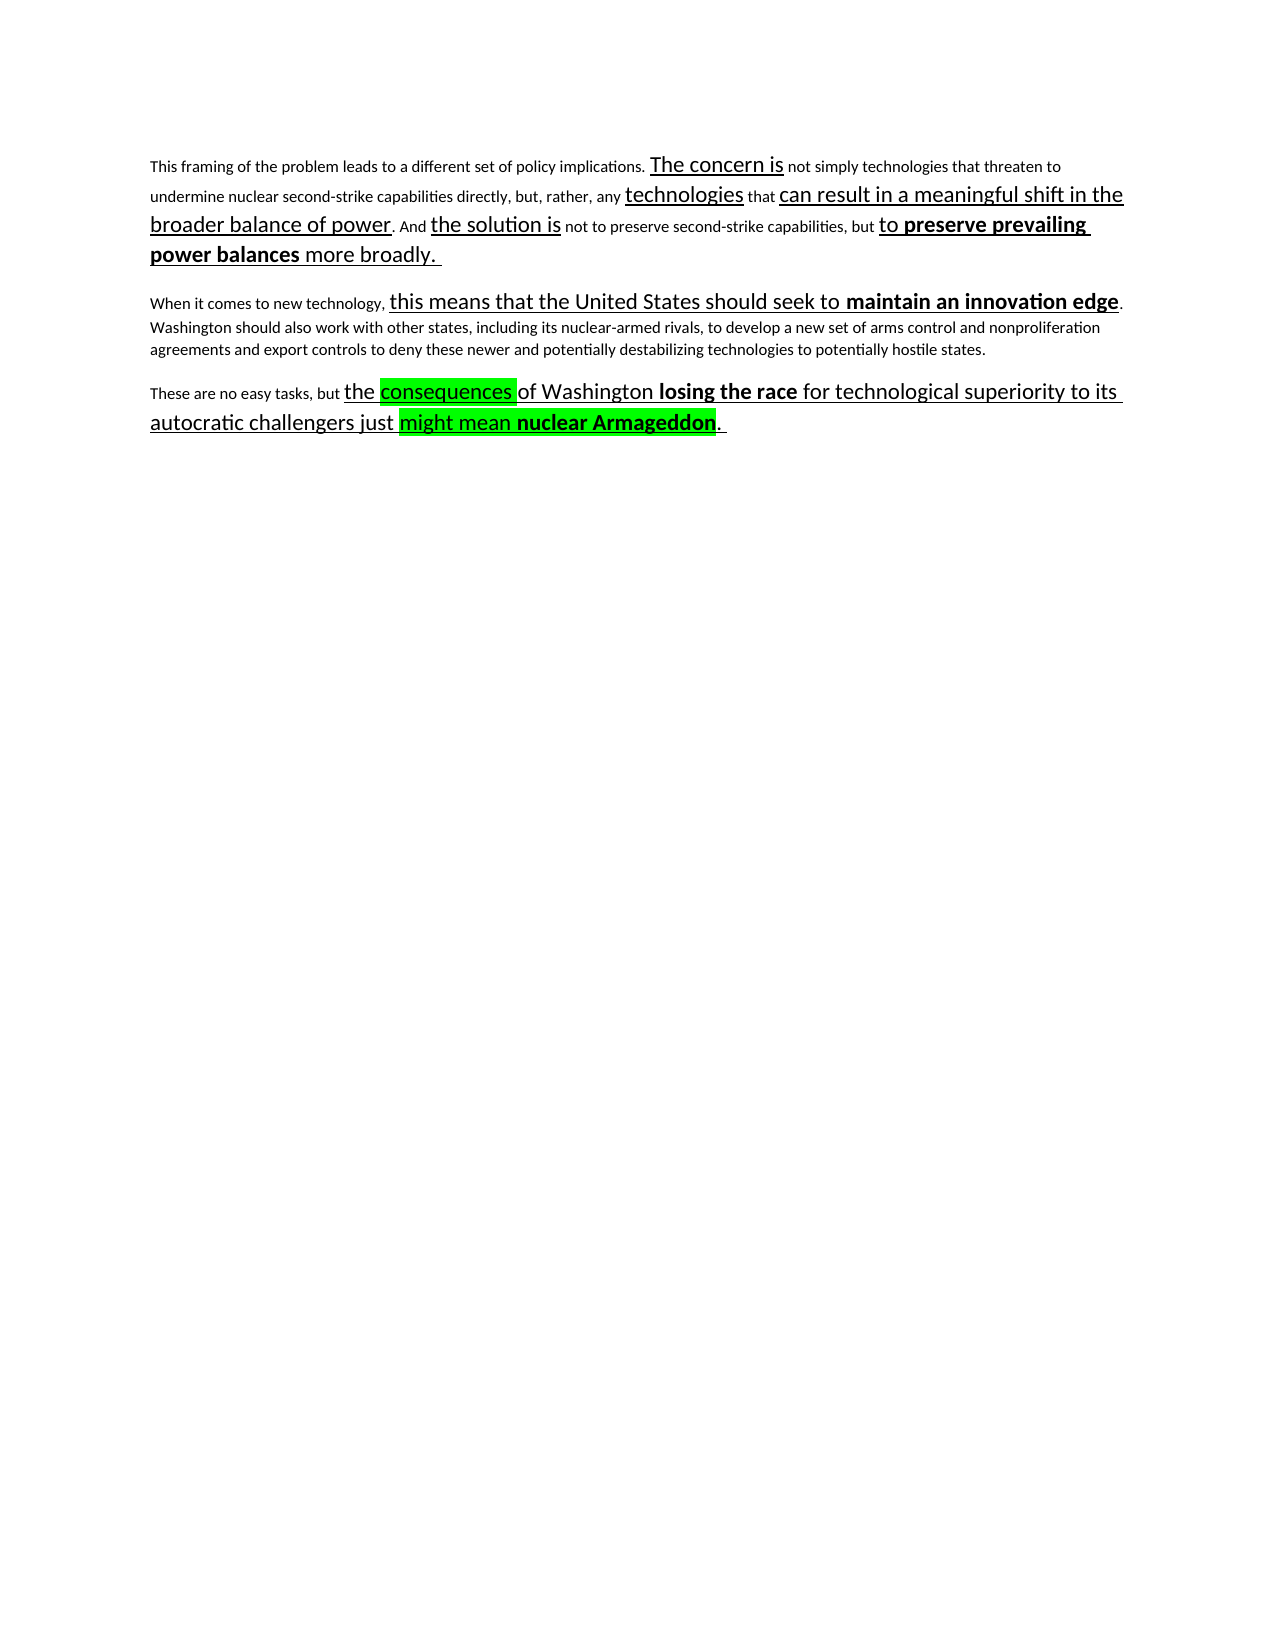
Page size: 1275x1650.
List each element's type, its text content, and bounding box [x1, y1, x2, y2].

text These are no easy tasks, but the consequences of Washington losing the race for technological superiority to its autocratic challengers just might mean nuclear Armageddon. [150, 377, 1125, 436]
text When it comes to new technology, this means that the United States should seek to maintain an innovation edge. Washington should also work with other states, including its nuclear-armed rivals, to develop a new set of arms control and nonproliferation agreements and export controls to deny these newer and potentially destabilizing technologies to potentially hostile states. [150, 287, 1125, 359]
text This framing of the problem leads to a different set of policy implications. The concern is not simply technologies that threaten to undermine nuclear second-strike capabilities directly, but, rather, any technologies that can result in a meaningful shift in the broader balance of power. And the solution is not to preserve second-strike capabilities, but to preserve prevailing power balances more broadly. [150, 150, 1125, 269]
